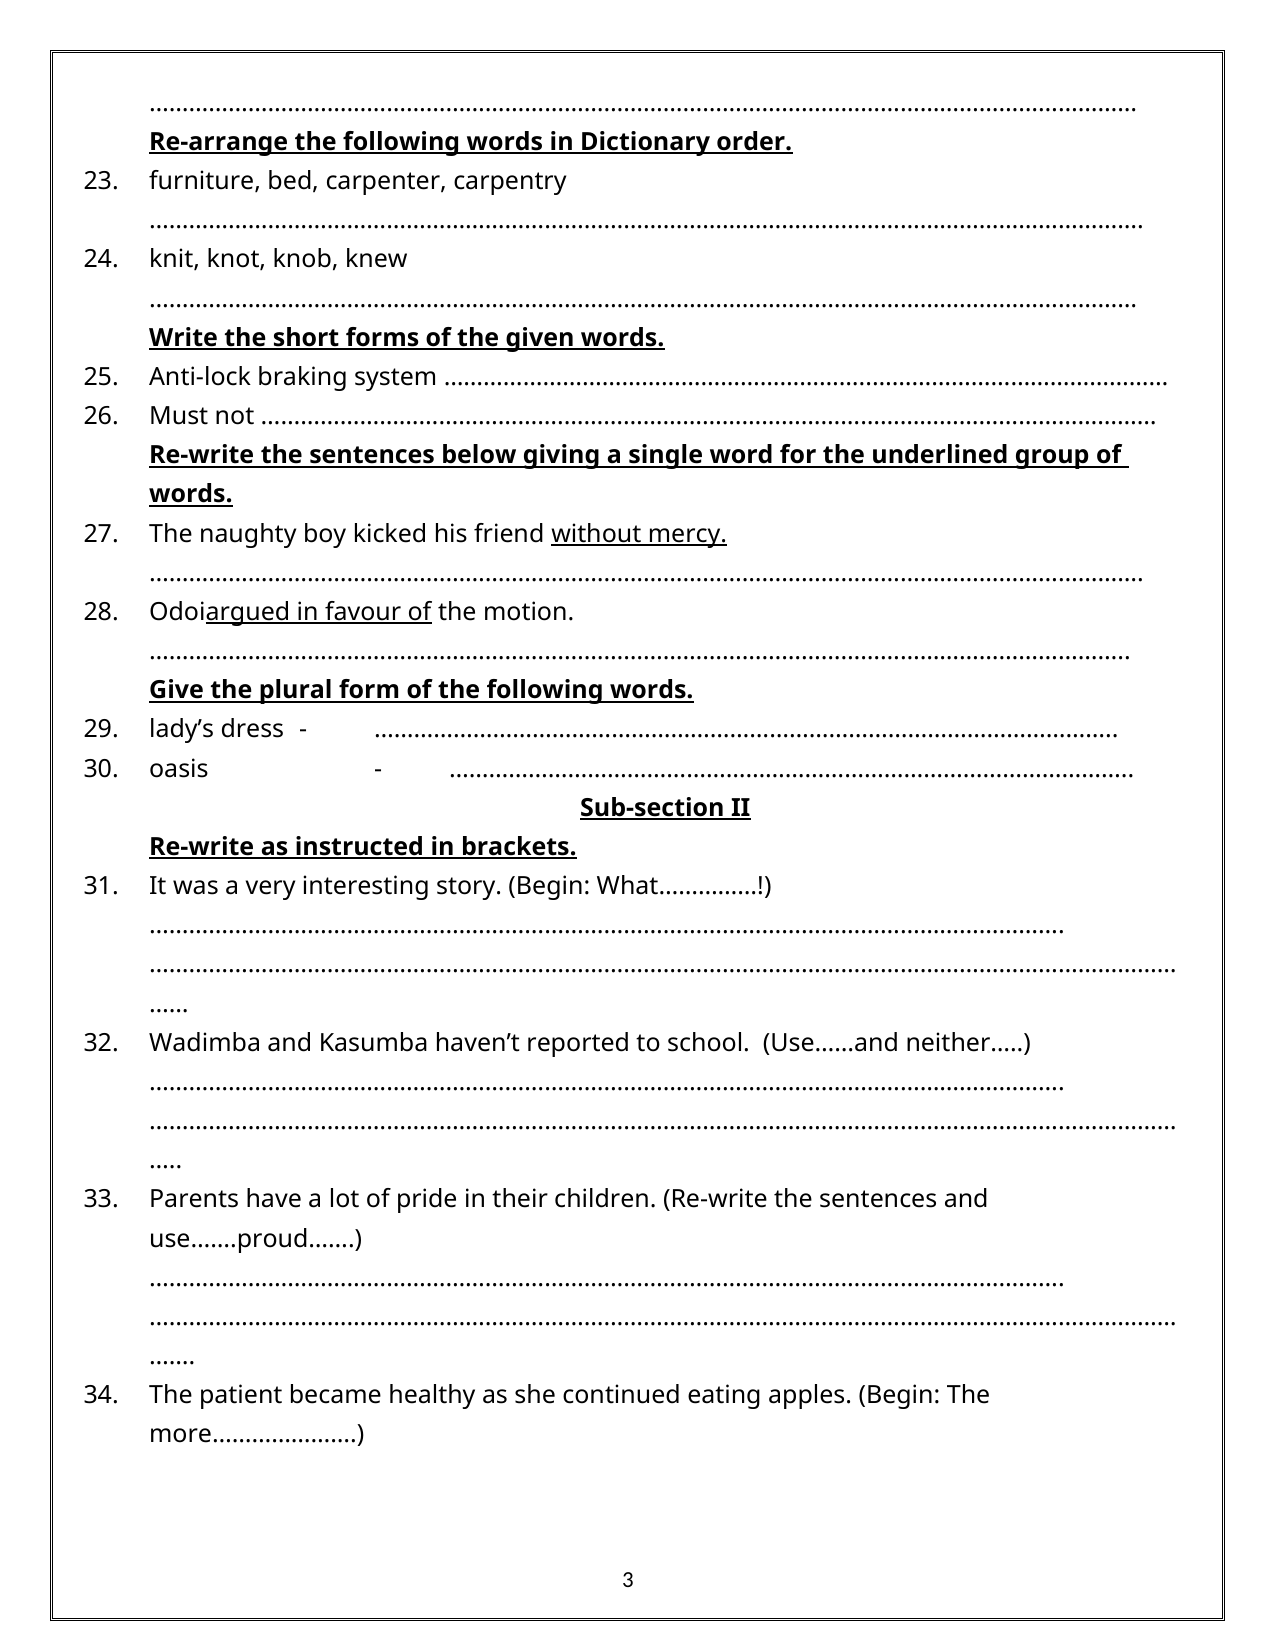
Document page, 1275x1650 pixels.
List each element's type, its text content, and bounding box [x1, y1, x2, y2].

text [149, 202, 1181, 236]
list Wadimba and Kasumba haven’t reported to school. (Use……and neither…..) [83, 1024, 1181, 1058]
list The naughty boy kicked his friend without mercy. [83, 515, 1181, 549]
text …………………………………………………………………………………………………………………………………… [149, 280, 1181, 314]
text …………………………………………………………………………………………………………………………………… [149, 84, 1181, 118]
list It was a very interesting story. (Begin: What……………!) [83, 868, 1181, 902]
text ……………………………………………………………………………………………………………………………………. [149, 554, 1181, 588]
list Odoiargued in favour of the motion. [83, 593, 1181, 628]
text Re-write as instructed in brackets. [149, 828, 1181, 863]
list oasis - ………………………………………………………………………………………….. [83, 750, 1181, 784]
list Must not ……………………………………….……………………………………………………………………………… [83, 398, 1181, 432]
list lady’s dress - ………………………………………………………………………………………………….. [83, 711, 1181, 745]
text ………………………………………………………………………………………………………………………….……………………………………………………………………………………………………………………………………………… [149, 907, 1181, 1019]
list furniture, bed, carpenter, carpentry [83, 163, 1181, 197]
list Anti-lock braking system ………………………………………………………..……………………………………… [83, 358, 1181, 393]
text Sub-section II [149, 789, 1181, 823]
text Re-arrange the following words in Dictionary order. [149, 123, 1181, 158]
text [149, 1259, 1181, 1372]
list knit, knot, knob, knew [83, 241, 1181, 275]
text ………………………………………………………………………………………………………………………….…………………………………………………………………………………………………………………………………………….. [149, 1063, 1181, 1176]
list Parents have a lot of pride in their children. (Re-write the sentences and use…….proud…….) [83, 1181, 1181, 1254]
text Write the short forms of the given words. [149, 319, 1181, 353]
text Re-write the sentences below giving a single word for the underlined group of words. [149, 437, 1181, 510]
list The patient became healthy as she continued eating apples. (Begin: The more………………….) [83, 1377, 1181, 1450]
text Give the plural form of the following words. [149, 672, 1181, 706]
text ………………………………………………………………………………………………………………………………….. [149, 633, 1181, 667]
